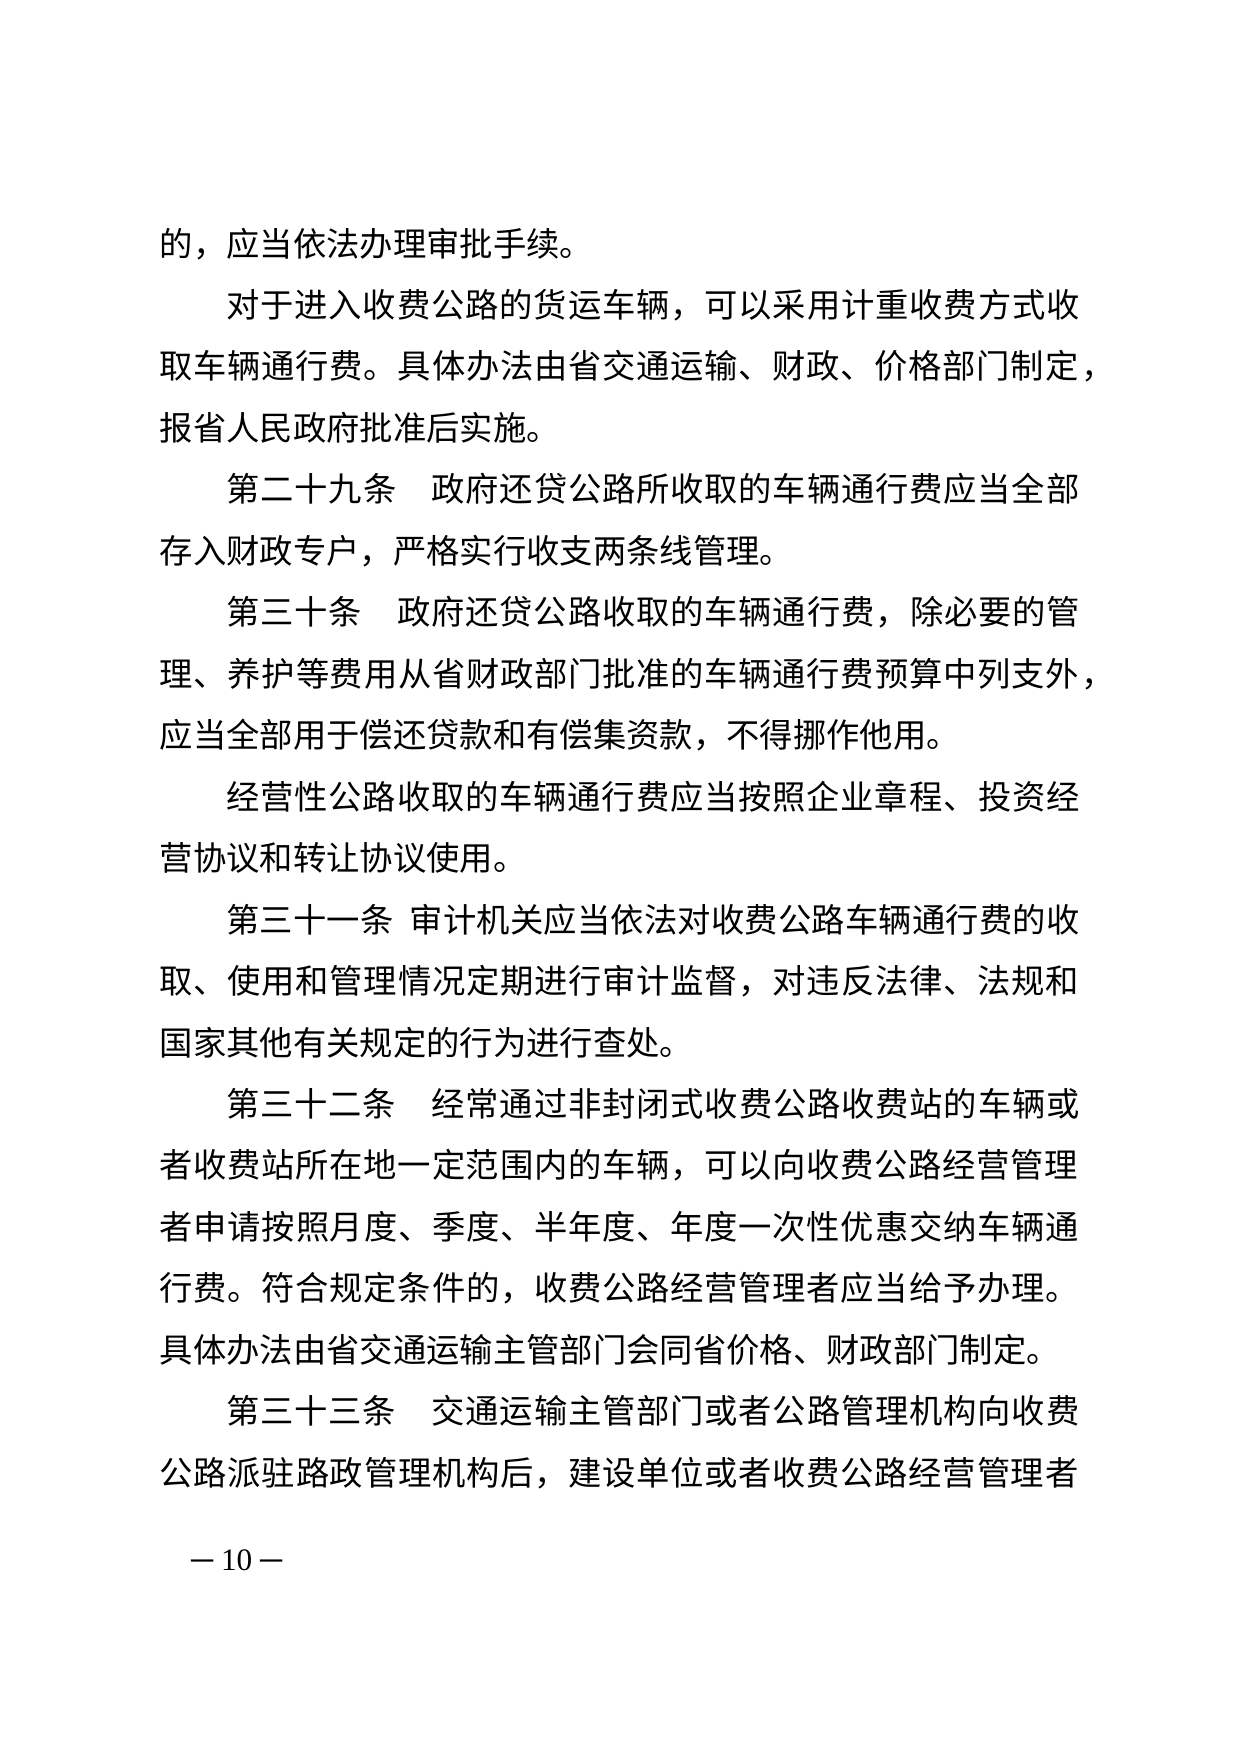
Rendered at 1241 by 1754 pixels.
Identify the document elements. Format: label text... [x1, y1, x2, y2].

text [159, 1374, 1081, 1497]
text 第三十一条 审计机关应当依法对收费公路车辆通行费的收取、使用和管理情况定期进行审计监督，对违反法律、法规和国家其他有关规定的行为进行查处。 [159, 883, 1081, 1067]
text 经营性公路收取的车辆通行费应当按照企业章程、投资经营协议和转让协议使用。 [159, 760, 1081, 883]
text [159, 207, 1081, 268]
text 第二十九条 政府还贷公路所收取的车辆通行费应当全部存入财政专户，严格实行收支两条线管理。 [159, 453, 1081, 576]
text 对于进入收费公路的货运车辆，可以采用计重收费方式收取车辆通行费。具体办法由省交通运输、财政、价格部门制定，报省人民政府批准后实施。 [159, 268, 1081, 453]
text 第三十二条 经常通过非封闭式收费公路收费站的车辆或者收费站所在地一定范围内的车辆，可以向收费公路经营管理者申请按照月度、季度、半年度、年度一次性优惠交纳车辆通行费。符合规定条件的，收费公路经营管理者应当给予办理。具体办法由省交通运输主管部门会同省价格、财政部门制定。 [159, 1067, 1081, 1374]
text 第三十条 政府还贷公路收取的车辆通行费，除必要的管理、养护等费用从省财政部门批准的车辆通行费预算中列支外，应当全部用于偿还贷款和有偿集资款，不得挪作他用。 [159, 576, 1081, 760]
